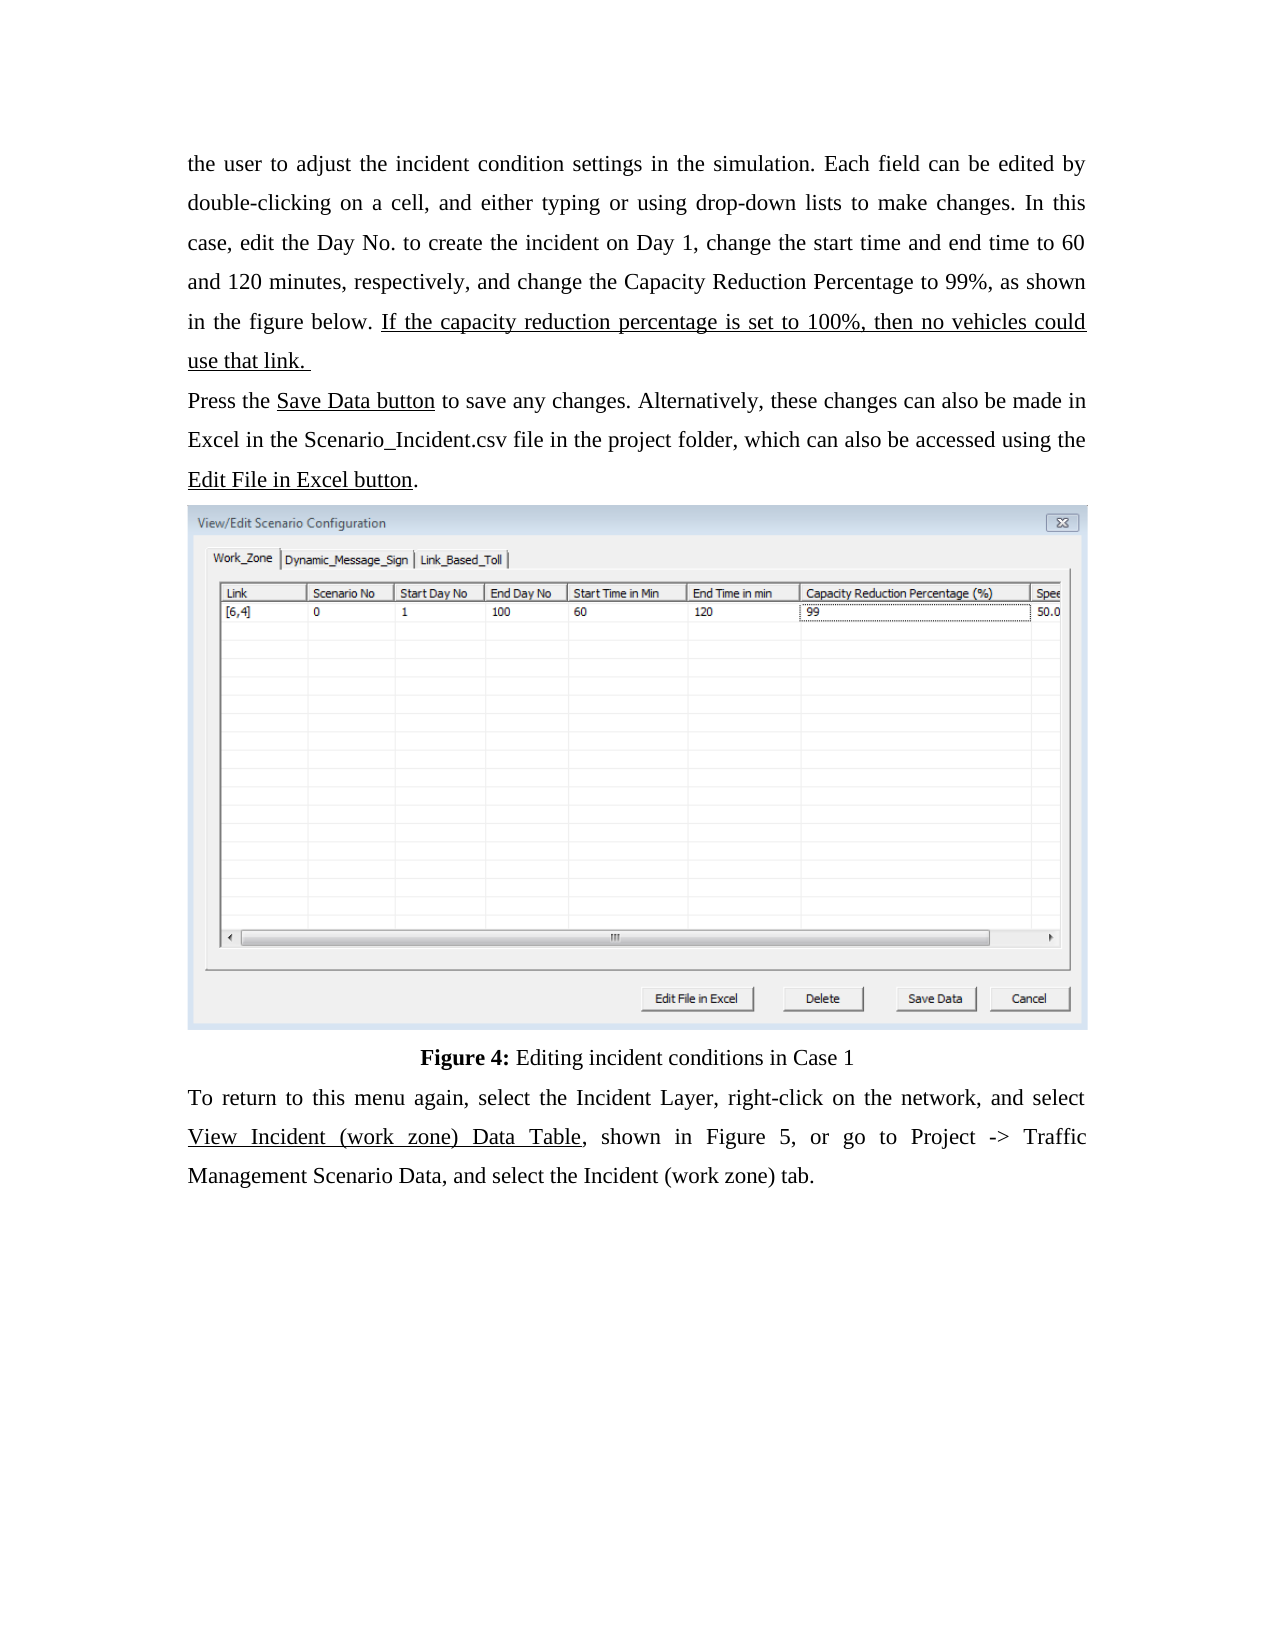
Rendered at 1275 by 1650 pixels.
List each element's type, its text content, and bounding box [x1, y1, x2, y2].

text Press the Save Data button to save any changes. Alternatively, these changes can also be made in Excel in the Scenario_Incident.csv file in the project folder, which can also be accessed using the Edit File in Excel button. [187, 387, 1087, 492]
picture [187, 505, 1088, 1030]
text Figure 4: Editing incident conditions in Case 1 [187, 1044, 1087, 1070]
text To return to this menu again, select the Incident Layer, right-click on the network, and select View Incident (work zone) Data Table, shown in Figure 5, or go to Project -> Traffic Management Scenario Data, and select the Incident (work zone) tab. [187, 1083, 1087, 1189]
